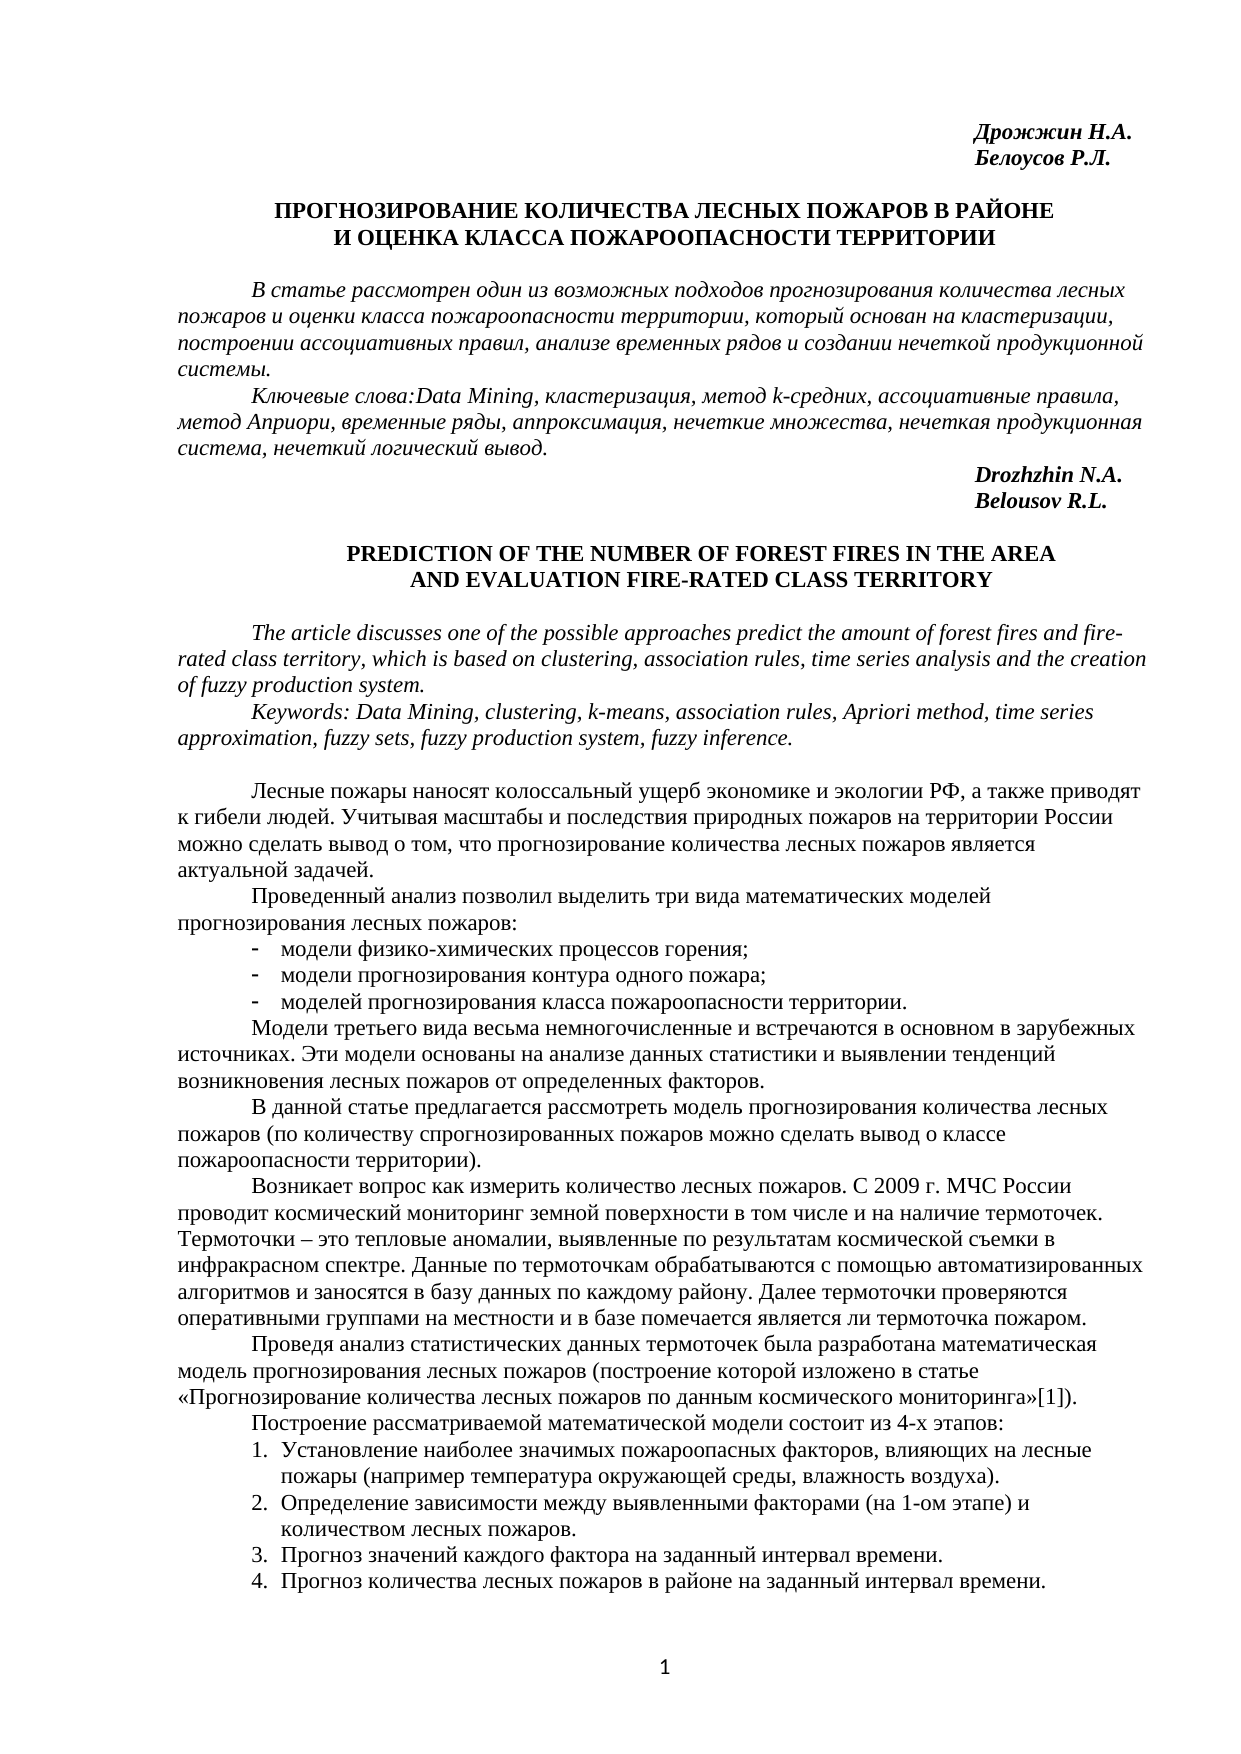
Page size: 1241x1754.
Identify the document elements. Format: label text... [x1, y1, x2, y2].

text Проведя анализ статистических данных термоточек была разработана математическая модель прогнозирования лесных пожаров (построение которой изложено в статье «Прогнозирование количества лесных пожаров по данным космического мониторинга»[1]). [177, 1330, 1152, 1409]
list Прогноз значений каждого фактора на заданный интервал времени. [251, 1541, 1152, 1568]
text Построение рассматриваемой математической модели состоит из 4-х этапов: [177, 1409, 1152, 1436]
text Возникает вопрос как измерить количество лесных пожаров. С 2009 г. МЧС России проводит космический мониторинг земной поверхности в том числе и на наличие термоточек. Термоточки – это тепловые аномалии, выявленные по результатам космической съемки в инфракрасном спектре. Данные по термоточкам обрабатываются с помощью автоматизированных алгоритмов и заносятся в базу данных по каждому району. Далее термоточки проверяются оперативными группами на местности и в базе помечается является ли термоточка пожаром. [177, 1172, 1152, 1330]
text И ОЦЕНКА КЛАССА ПОЖАРООПАСНОСТИ ТЕРРИТОРИИ [177, 223, 1152, 250]
list модели прогнозирования контура одного пожара; [251, 961, 1152, 988]
text The article discusses one of the possible approaches predict the amount of forest fires and fire-rated class territory, which is based on clustering, association rules, time series analysis and the creation of fuzzy production system. [177, 619, 1152, 698]
text Лесные пожары наносят колоссальный ущерб экономике и экологии РФ, а также приводят к гибели людей. Учитывая масштабы и последствия природных пожаров на территории России можно сделать вывод о том, что прогнозирование количества лесных пожаров является актуальной задачей. [177, 777, 1152, 882]
text Проведенный анализ позволил выделить три вида математических моделей прогнозирования лесных пожаров: [177, 882, 1152, 935]
text В статье рассмотрен один из возможных подходов прогнозирования количества лесных пожаров и оценки класса пожароопасности территории, который основан на кластеризации, построении ассоциативных правил, анализе временных рядов и создании нечеткой продукционной системы. [177, 276, 1152, 382]
text ПРОГНОЗИРОВАНИЕ КОЛИЧЕСТВА ЛЕСНЫХ ПОЖАРОВ В РАЙОНЕ [177, 197, 1152, 223]
text Модели третьего вида весьма немногочисленные и встречаются в основном в зарубежных источниках. Эти модели основаны на анализе данных статистики и выявлении тенденций возникновения лесных пожаров от определенных факторов. [177, 1014, 1152, 1093]
text Drozhzhin N.A. [177, 461, 1152, 487]
text Ключевые слова:Data Mining, кластеризация, метод k-средних, ассоциативные правила, метод Априори, временные ряды, аппроксимация, нечеткие множества, нечеткая продукционная система, нечеткий логический вывод. [177, 382, 1152, 461]
list модели физико-химических процессов горения; [251, 935, 1152, 961]
text Дрожжин Н.А. [177, 118, 1152, 144]
text PREDICTION OF THE NUMBER OF FOREST FIRES IN THE AREA [177, 540, 1152, 566]
list Установление наиболее значимых пожароопасных факторов, влияющих на лесные пожары (например температура окружающей среды, влажность воздуха). [251, 1436, 1152, 1488]
list моделей прогнозирования класса пожароопасности территории. [251, 988, 1152, 1014]
text Belousov R.L. [177, 487, 1152, 513]
list Определение зависимости между выявленными факторами (на 1-ом этапе) и количеством лесных пожаров. [251, 1488, 1152, 1541]
text Keywords: Data Mining, clustering, k-means, association rules, Apriori method, time series approximation, fuzzy sets, fuzzy production system, fuzzy inference. [177, 698, 1152, 751]
text Белоусов Р.Л. [177, 144, 1152, 171]
text В данной статье предлагается рассмотреть модель прогнозирования количества лесных пожаров (по количеству спрогнозированных пожаров можно сделать вывод о классе пожароопасности территории). [177, 1093, 1152, 1172]
text AND EVALUATION FIRE-RATED CLASS TERRITORY [177, 566, 1152, 592]
list Прогноз количества лесных пожаров в районе на заданный интервал времени. [251, 1568, 1152, 1594]
